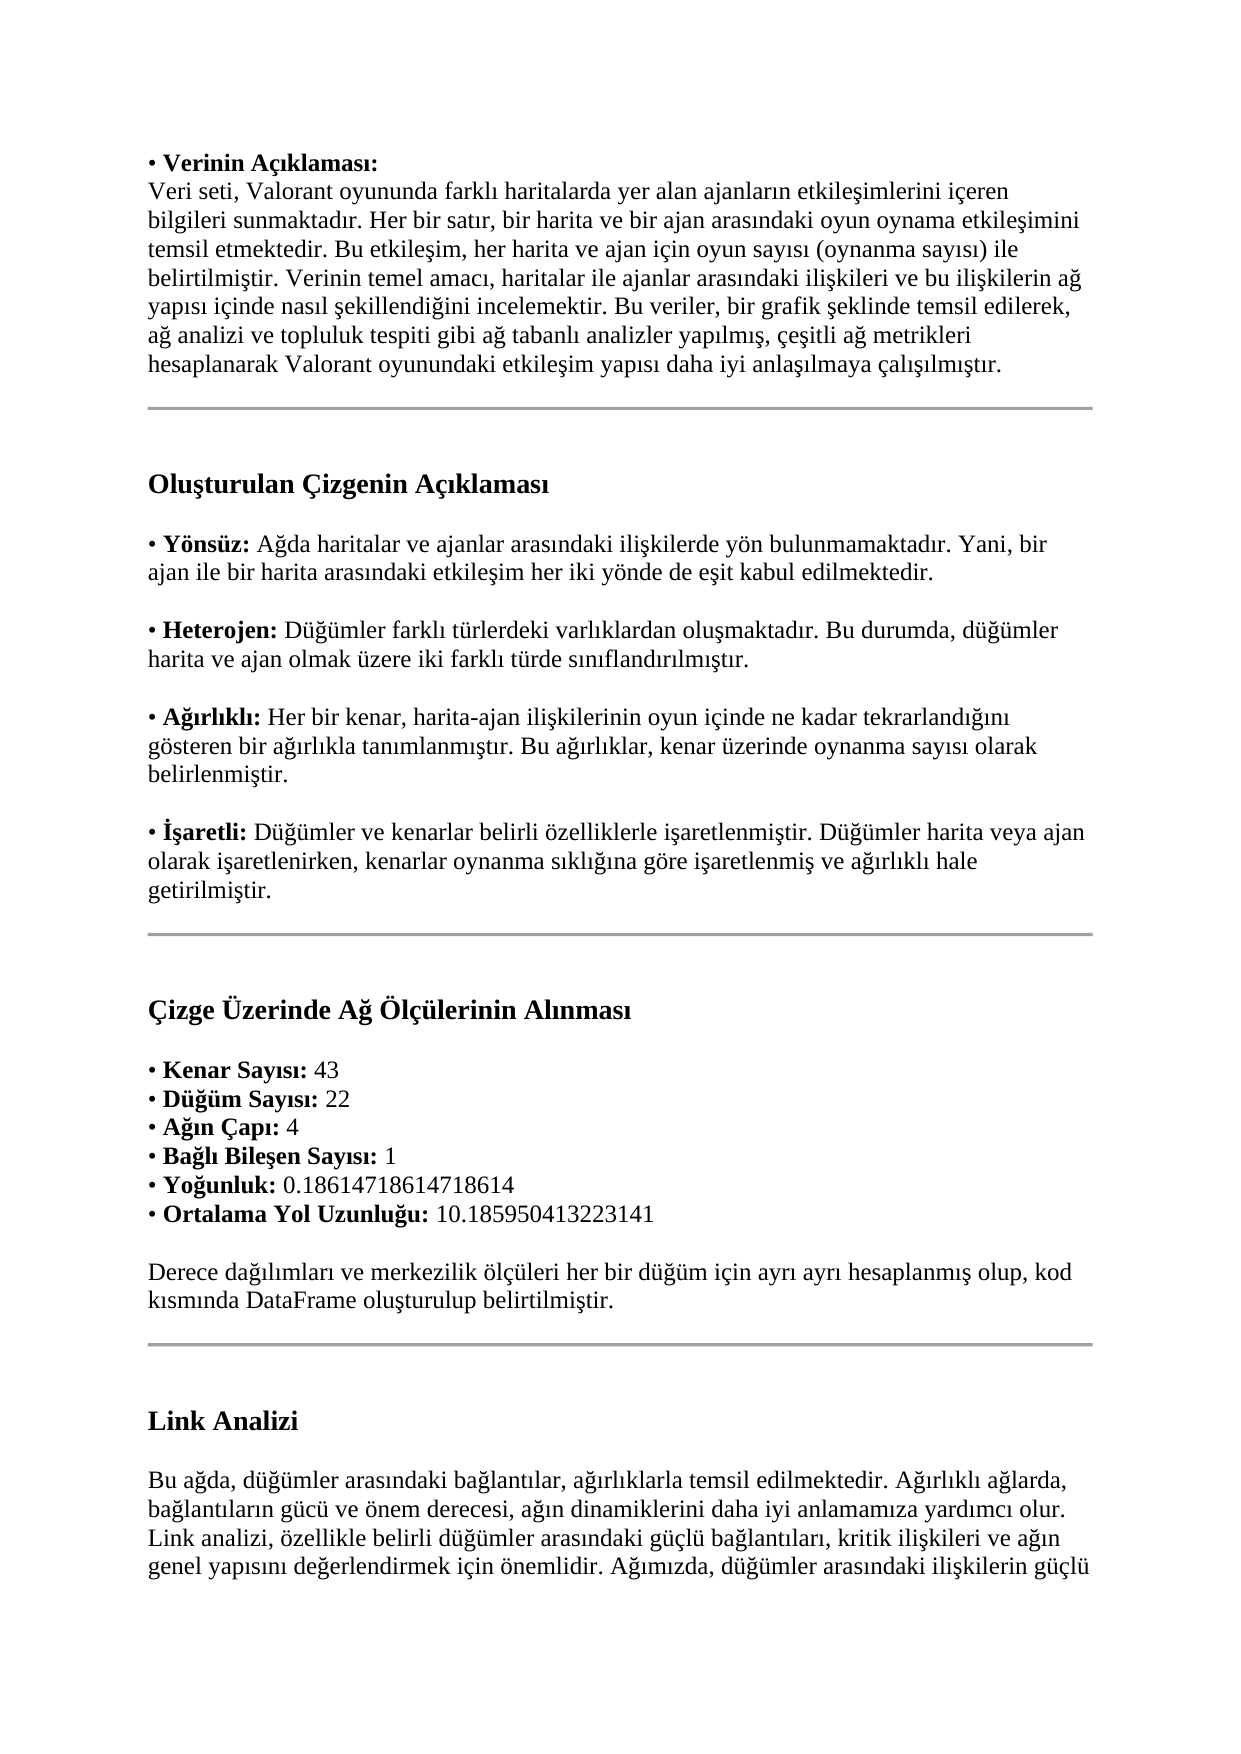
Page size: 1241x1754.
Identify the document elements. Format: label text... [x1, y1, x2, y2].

text Derece dağılımları ve merkezilik ölçüleri her bir düğüm için ayrı ayrı hesaplanmış olup, kod kısmında DataFrame oluşturulup belirtilmiştir. [148, 1257, 1093, 1314]
text Link Analizi [148, 1404, 1093, 1436]
text Çizge Üzerinde Ağ Ölçülerinin Alınması [148, 993, 1093, 1026]
text • Verinin Açıklaması: Veri seti, Valorant oyununda farklı haritalarda yer alan ajanların etkileşimlerini içeren bilgileri sunmaktadır. Her bir satır, bir harita ve bir ajan arasındaki oyun oynama etkileşimini temsil etmektedir. Bu etkileşim, her harita ve ajan için oyun sayısı (oynanma sayısı) ile belirtilmiştir. Verinin temel amacı, haritalar ile ajanlar arasındaki ilişkileri ve bu ilişkilerin ağ yapısı içinde nasıl şekillendiğini incelemektir. Bu veriler, bir grafik şeklinde temsil edilerek, ağ analizi ve topluluk tespiti gibi ağ tabanlı analizler yapılmış, çeşitli ağ metrikleri hesaplanarak Valorant oyunundaki etkileşim yapısı daha iyi anlaşılmaya çalışılmıştır. [148, 148, 1093, 378]
text • Yönsüz: Ağda haritalar ve ajanlar arasındaki ilişkilerde yön bulunmamaktadır. Yani, bir ajan ile bir harita arasındaki etkileşim her iki yönde de eşit kabul edilmektedir. [148, 529, 1093, 586]
text • Heterojen: Düğümler farklı türlerdeki varlıklardan oluşmaktadır. Bu durumda, düğümler harita ve ajan olmak üzere iki farklı türde sınıflandırılmıştır. [148, 615, 1093, 673]
text • Ağırlıklı: Her bir kenar, harita-ajan ilişkilerinin oyun içinde ne kadar tekrarlandığını gösteren bir ağırlıkla tanımlanmıştır. Bu ağırlıklar, kenar üzerinde oynanma sayısı olarak belirlenmiştir. [148, 702, 1093, 788]
text Oluşturulan Çizgenin Açıklaması [148, 467, 1093, 499]
text • İşaretli: Düğümler ve kenarlar belirli özelliklerle işaretlenmiştir. Düğümler harita veya ajan olarak işaretlenirken, kenarlar oynanma sıklığına göre işaretlenmiş ve ağırlıklı hale getirilmiştir. [148, 817, 1093, 904]
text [148, 1465, 1093, 1580]
text • Kenar Sayısı: 43 • Düğüm Sayısı: 22 • Ağın Çapı: 4 • Bağlı Bileşen Sayısı: 1 • Yoğunluk: 0.18614718614718614 • Ortalama Yol Uzunluğu: 10.185950413223141 [148, 1055, 1093, 1227]
